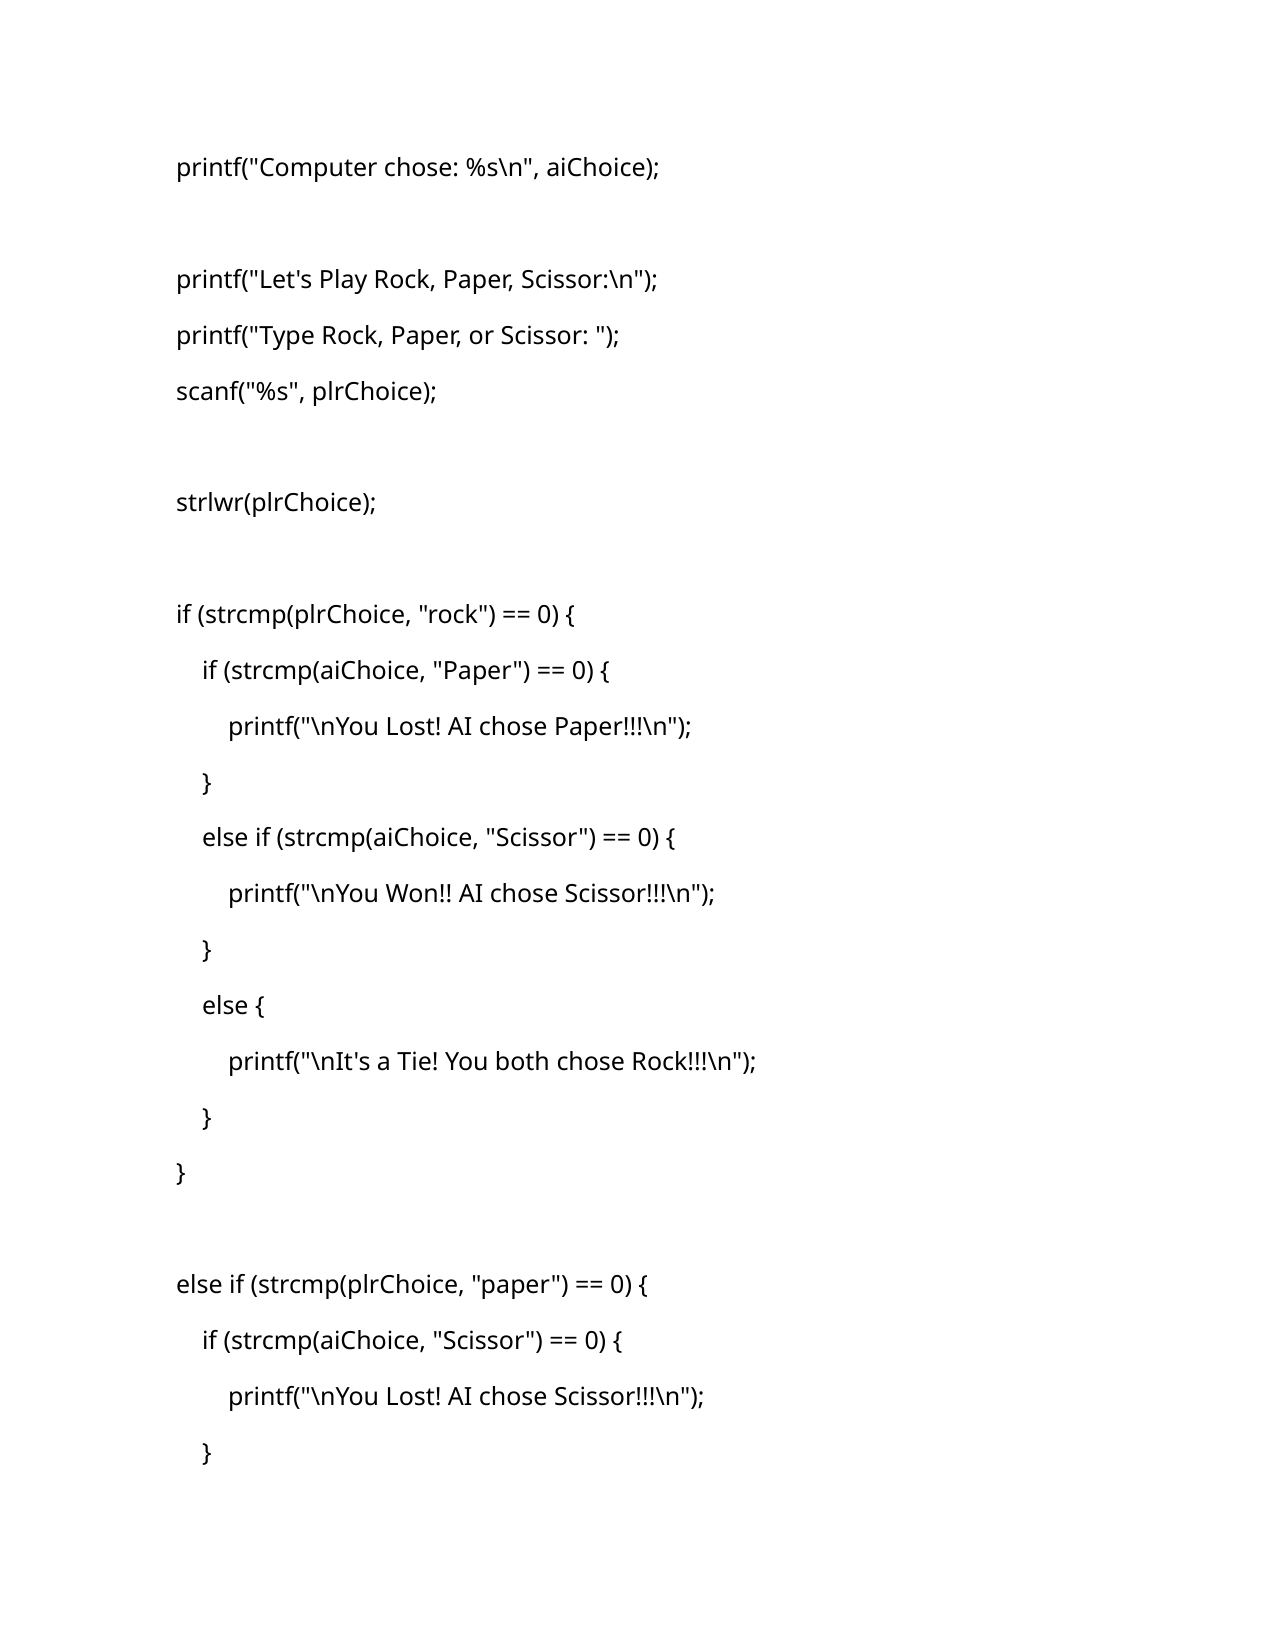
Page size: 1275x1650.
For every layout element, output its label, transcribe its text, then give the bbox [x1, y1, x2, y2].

text } [150, 1155, 1125, 1189]
text printf("\nYou Lost! AI chose Paper!!!\n"); [150, 708, 1125, 742]
text printf("Computer chose: %s\n", aiChoice); [150, 150, 1125, 184]
text printf("Type Rock, Paper, or Scissor: "); [150, 317, 1125, 352]
text else if (strcmp(plrChoice, "paper") == 0) { [150, 1267, 1125, 1301]
text strlwr(plrChoice); [150, 485, 1125, 519]
text if (strcmp(aiChoice, "Paper") == 0) { [150, 652, 1125, 687]
text printf("Let's Play Rock, Paper, Scissor:\n"); [150, 262, 1125, 296]
text } [150, 1099, 1125, 1133]
text if (strcmp(plrChoice, "rock") == 0) { [150, 597, 1125, 631]
text } [150, 1434, 1125, 1468]
text printf("\nIt's a Tie! You both chose Rock!!!\n"); [150, 1043, 1125, 1077]
text if (strcmp(aiChoice, "Scissor") == 0) { [150, 1322, 1125, 1357]
text printf("\nYou Lost! AI chose Scissor!!!\n"); [150, 1378, 1125, 1412]
text scanf("%s", plrChoice); [150, 373, 1125, 407]
text else { [150, 987, 1125, 1022]
text else if (strcmp(aiChoice, "Scissor") == 0) { [150, 820, 1125, 854]
text printf("\nYou Won!! AI chose Scissor!!!\n"); [150, 876, 1125, 910]
text } [150, 932, 1125, 966]
text } [150, 764, 1125, 798]
